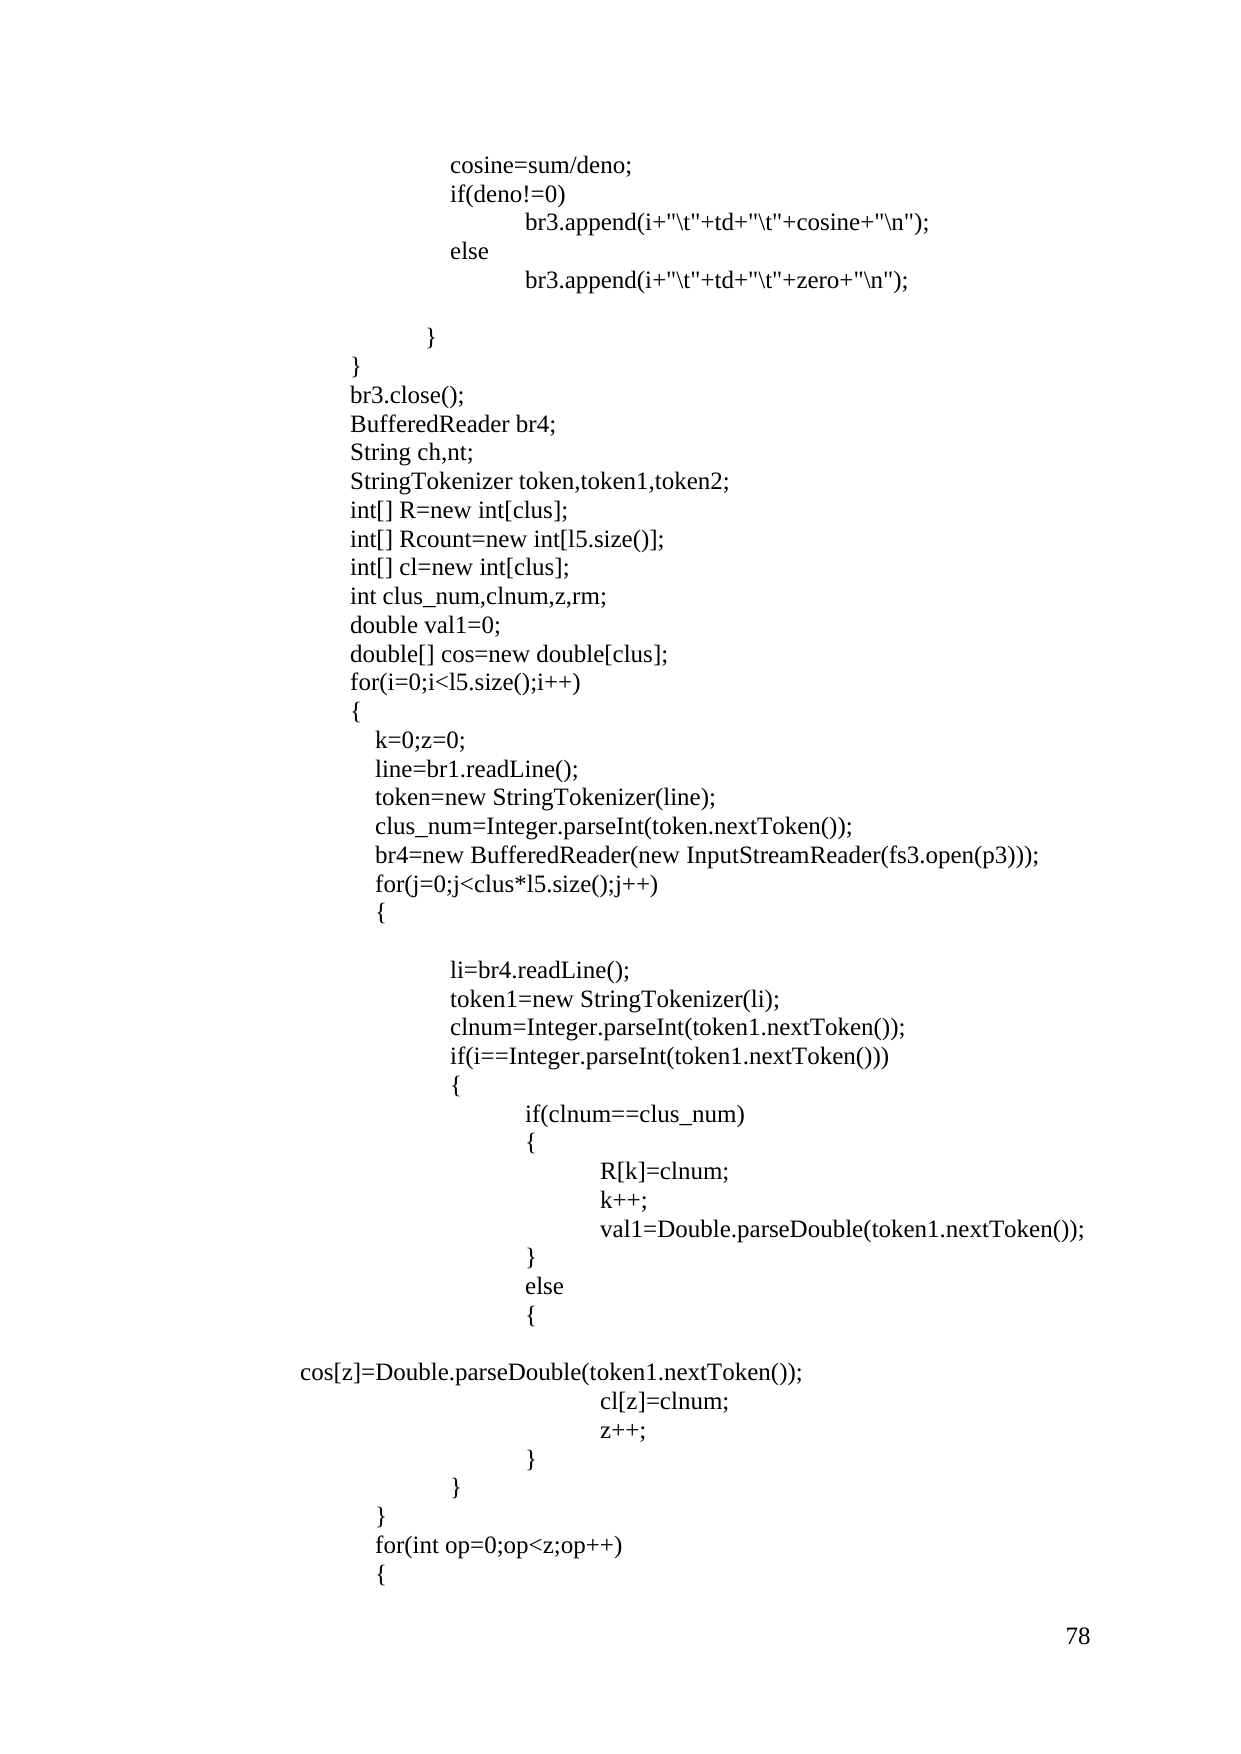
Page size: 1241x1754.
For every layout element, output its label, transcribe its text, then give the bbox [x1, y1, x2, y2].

text int clus_num,clnum,z,rm; [225, 581, 1090, 610]
text { [225, 897, 1090, 926]
text BufferedReader br4; [225, 409, 1090, 437]
text } [225, 351, 1090, 380]
text k=0;z=0; [225, 725, 1090, 754]
text val1=Double.parseDouble(token1.nextToken()); [225, 1214, 1090, 1242]
text token1=new StringTokenizer(li); [225, 984, 1090, 1012]
text } [225, 322, 1090, 351]
text z++; [225, 1415, 1090, 1444]
text line=br1.readLine(); [225, 754, 1090, 782]
text li=br4.readLine(); [225, 955, 1090, 984]
text if(i==Integer.parseInt(token1.nextToken())) [225, 1041, 1090, 1070]
text double[] cos=new double[clus]; [225, 639, 1090, 667]
text } [225, 1501, 1090, 1530]
text double val1=0; [225, 610, 1090, 639]
text R[k]=clnum; [225, 1156, 1090, 1185]
text br4=new BufferedReader(new InputStreamReader(fs3.open(p3))); [225, 840, 1090, 869]
text cosine=sum/deno; [225, 150, 1090, 179]
text { [225, 1559, 1090, 1587]
text } [225, 1242, 1090, 1271]
text for(i=0;i<l5.size();i++) [225, 667, 1090, 696]
text clnum=Integer.parseInt(token1.nextToken()); [225, 1012, 1090, 1041]
text String ch,nt; [225, 437, 1090, 466]
text if(clnum==clus_num) [225, 1099, 1090, 1127]
text int[] Rcount=new int[l5.size()]; [225, 524, 1090, 552]
text { [225, 696, 1090, 725]
text cos[z]=Double.parseDouble(token1.nextToken()); [225, 1329, 1090, 1386]
text br3.append(i+"\t"+td+"\t"+zero+"\n"); [225, 265, 1090, 294]
text int[] R=new int[clus]; [225, 495, 1090, 524]
text if(deno!=0) [225, 179, 1090, 207]
text token=new StringTokenizer(line); [225, 782, 1090, 811]
text StringTokenizer token,token1,token2; [225, 466, 1090, 495]
text int[] cl=new int[clus]; [225, 552, 1090, 581]
text } [225, 1472, 1090, 1501]
text for(int op=0;op<z;op++) [225, 1530, 1090, 1559]
text else [225, 1271, 1090, 1300]
text { [225, 1127, 1090, 1156]
text for(j=0;j<clus*l5.size();j++) [225, 869, 1090, 897]
text { [225, 1070, 1090, 1099]
text cl[z]=clnum; [225, 1386, 1090, 1415]
text else [225, 236, 1090, 265]
text clus_num=Integer.parseInt(token.nextToken()); [225, 811, 1090, 840]
text } [225, 1444, 1090, 1472]
text { [225, 1300, 1090, 1329]
text k++; [225, 1185, 1090, 1214]
text br3.append(i+"\t"+td+"\t"+cosine+"\n"); [225, 207, 1090, 236]
text br3.close(); [225, 380, 1090, 409]
